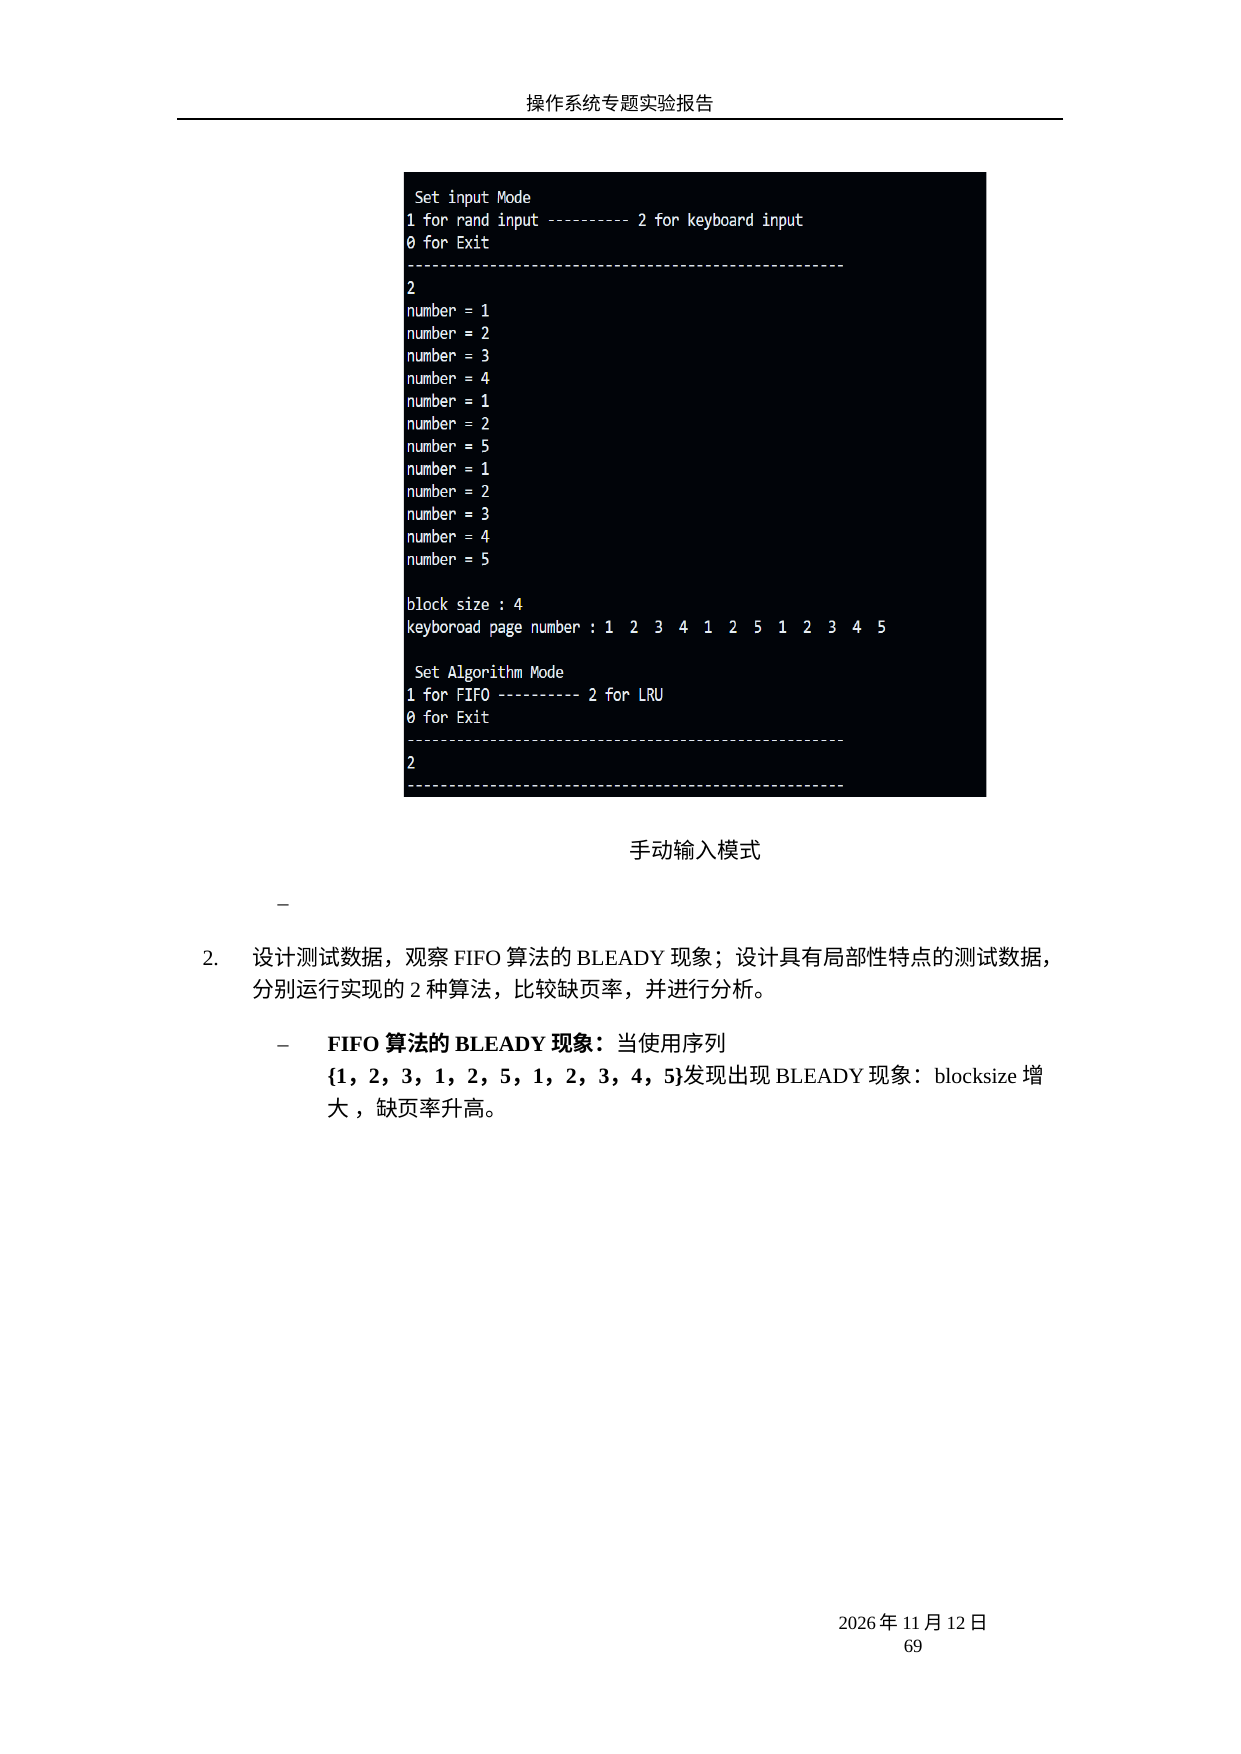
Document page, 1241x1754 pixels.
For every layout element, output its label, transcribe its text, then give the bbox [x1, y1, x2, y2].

list 设计测试数据，观察FIFO 算法的BLEADY 现象；设计具有局部性特点的测试数据，分别运行实现的2 种算法，比较缺页率，并进行分析。 [202, 939, 1063, 1004]
picture [403, 172, 987, 797]
list 手动输入模式 [277, 833, 1063, 865]
list FIFO 算法的BLEADY 现象：当使用序列 {1，2，3，1，2，5，1，2，3，4，5}发现出现BLEADY 现象：blocksize 增大 ，缺页率升高。 [277, 1025, 1063, 1123]
